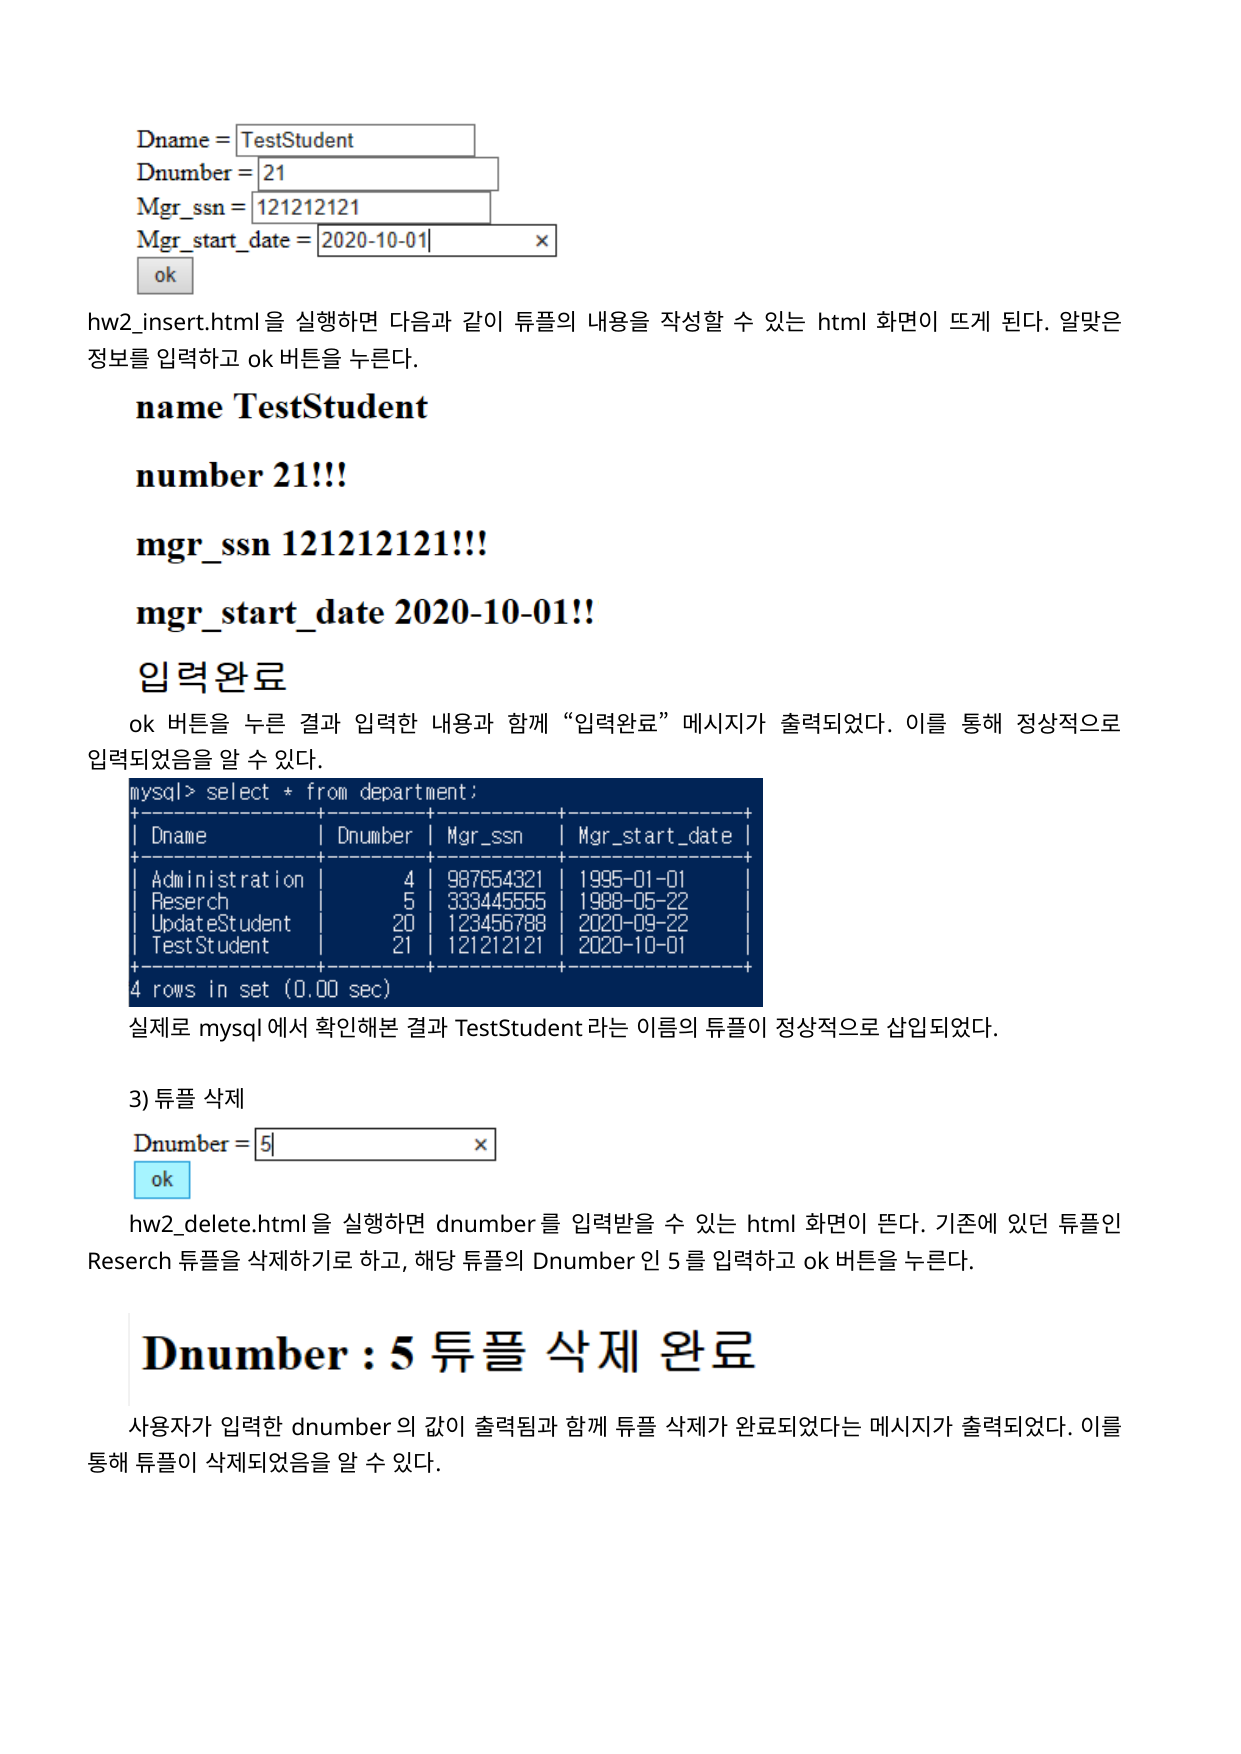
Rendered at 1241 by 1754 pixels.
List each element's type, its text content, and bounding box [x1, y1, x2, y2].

text 사용자가 입력한 dnumber의 값이 출력됨과 함께 튜플 삭제가 완료되었다는 메시지가 출력되었다. 이를 통해 튜플이 삭제되었음을 알 수 있다. [87, 1409, 1122, 1479]
picture [128, 377, 599, 703]
text hw2_delete.html을 실행하면 dnumber를 입력받을 수 있는 html 화면이 뜬다. 기존에 있던 튜플인 Reserch 튜플을 삭제하기로 하고, 해당 튜플의 Dnumber인 5를 입력하고 ok 버튼을 누른다. [87, 1206, 1122, 1276]
picture [128, 778, 763, 1007]
text 3) 튜플 삭제 [87, 1081, 1122, 1114]
text ok 버튼을 누른 결과 입력한 내용과 함께 “입력완료” 메시지가 출력되었다. 이를 통해 정상적으로 입력되었음을 알 수 있다. [87, 706, 1122, 775]
text 실제로 mysql에서 확인해본 결과 TestStudent라는 이름의 튜플이 정상적으로 삽입되었다. [87, 1010, 1122, 1043]
picture [128, 1117, 509, 1204]
picture [128, 1313, 767, 1406]
picture [128, 118, 576, 301]
